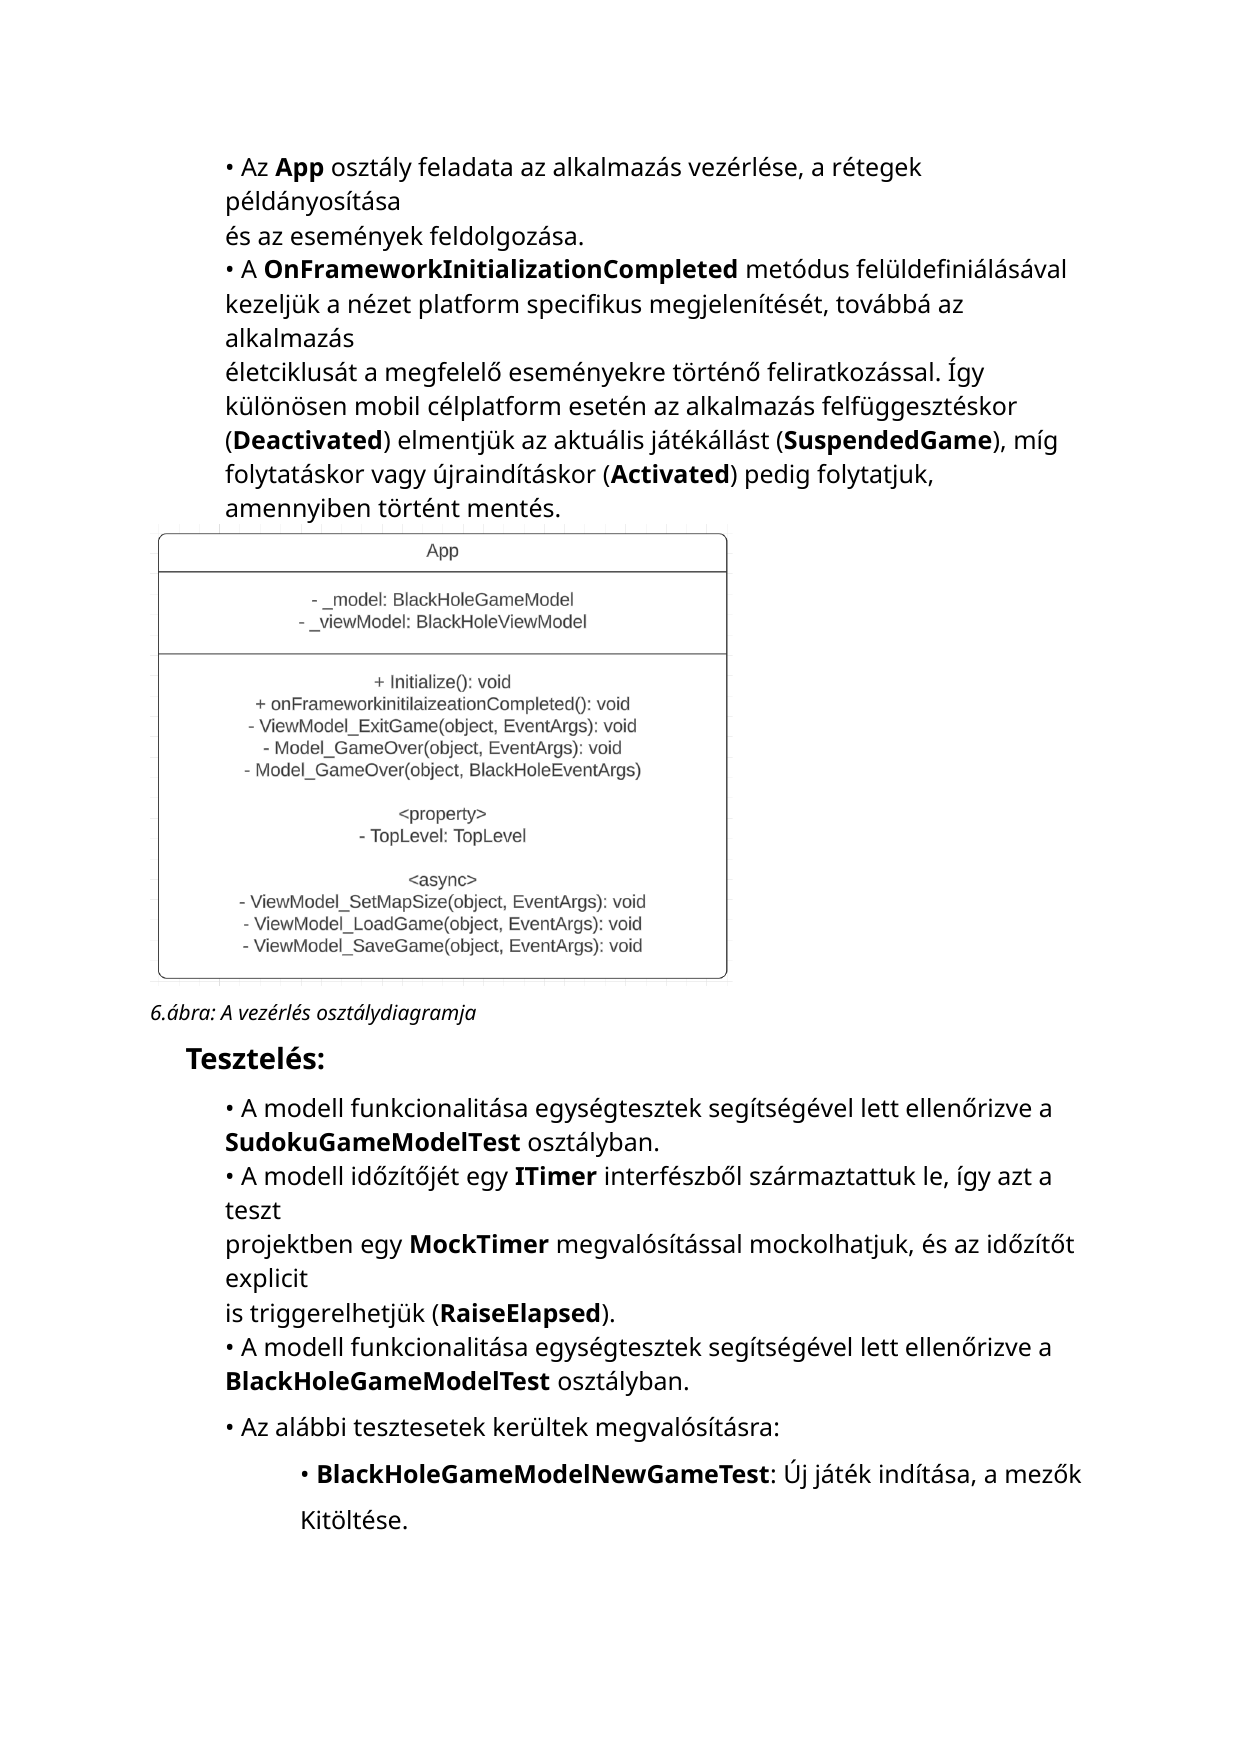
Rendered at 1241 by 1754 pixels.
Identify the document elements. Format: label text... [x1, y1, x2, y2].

text Tesztelés: [185, 1039, 1090, 1078]
text Kitöltése. [300, 1503, 1090, 1537]
text • A modell funkcionalitása egységtesztek segítségével lett ellenőrizve a [225, 1091, 1090, 1125]
text • Az App osztály feladata az alkalmazás vezérlése, a rétegek példányosítása [225, 150, 1090, 218]
text életciklusát a megfelelő eseményekre történő feliratkozással. Így [225, 354, 1090, 388]
text 6.ábra: A vezérlés osztálydiagramja [150, 998, 1090, 1026]
text • A modell időzítőjét egy ITimer interfészből származtattuk le, így azt a teszt [225, 1159, 1090, 1227]
text (Deactivated) elmentjük az aktuális játékállást (SuspendedGame), míg [225, 422, 1090, 457]
text különösen mobil célplatform esetén az alkalmazás felfüggesztéskor [225, 388, 1090, 422]
text • A modell funkcionalitása egységtesztek segítségével lett ellenőrizve a BlackHoleGameModelTest osztályban. [225, 1329, 1090, 1397]
text kezeljük a nézet platform specifikus megjelenítését, továbbá az alkalmazás [225, 286, 1090, 354]
text és az események feldolgozása. [225, 218, 1090, 252]
text folytatáskor vagy újraindításkor (Activated) pedig folytatjuk, [225, 457, 1090, 491]
text • A OnFrameworkInitializationCompleted metódus felüldefiniálásával [225, 252, 1090, 286]
text projektben egy MockTimer megvalósítással mockolhatjuk, és az időzítőt explicit [225, 1227, 1090, 1295]
text • Az alábbi tesztesetek kerültek megvalósításra: [225, 1410, 1090, 1444]
text • BlackHoleGameModelNewGameTest: Új játék indítása, a mezők [300, 1456, 1090, 1491]
text amennyiben történt mentés. [225, 491, 1090, 525]
text is triggerelhetjük (RaiseElapsed). [225, 1295, 1090, 1329]
text SudokuGameModelTest osztályban. [225, 1125, 1090, 1159]
picture [150, 524, 733, 986]
